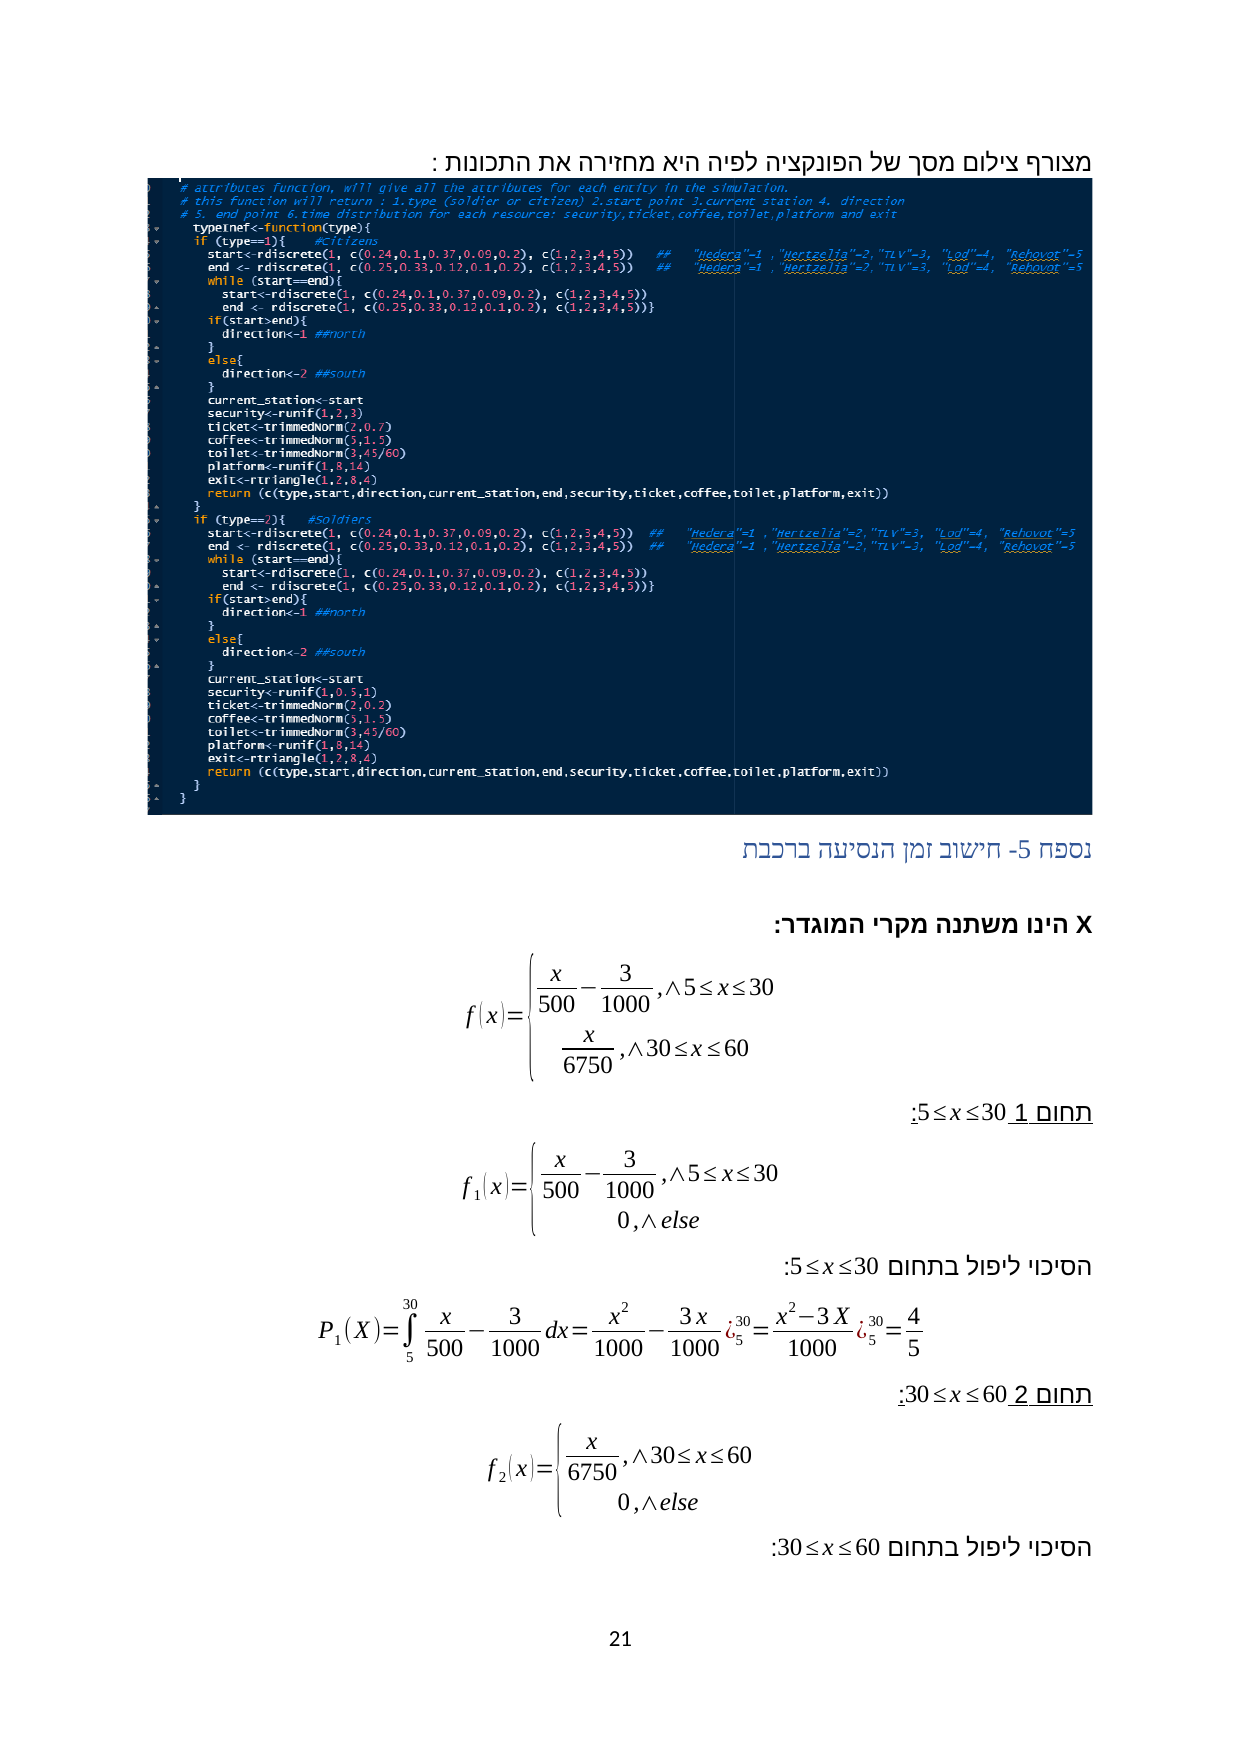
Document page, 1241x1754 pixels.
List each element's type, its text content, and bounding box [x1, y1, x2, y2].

text X הינו משתנה מקרי המוגדר: [148, 910, 1092, 939]
picture [147, 178, 1093, 815]
text הסיכוי ליפול בתחום : [148, 1533, 1092, 1562]
subtitle נספח 5- חישוב זמן הנסיעה ברכבת [148, 833, 1092, 864]
text תחום 2 : [148, 1380, 1092, 1408]
text הסיכוי ליפול בתחום : [148, 1252, 1092, 1281]
text תחום 1 : [148, 1098, 1092, 1127]
text מצורף צילום מסך של הפונקציה לפיה היא מחזירה את התכונות : [148, 148, 1092, 178]
